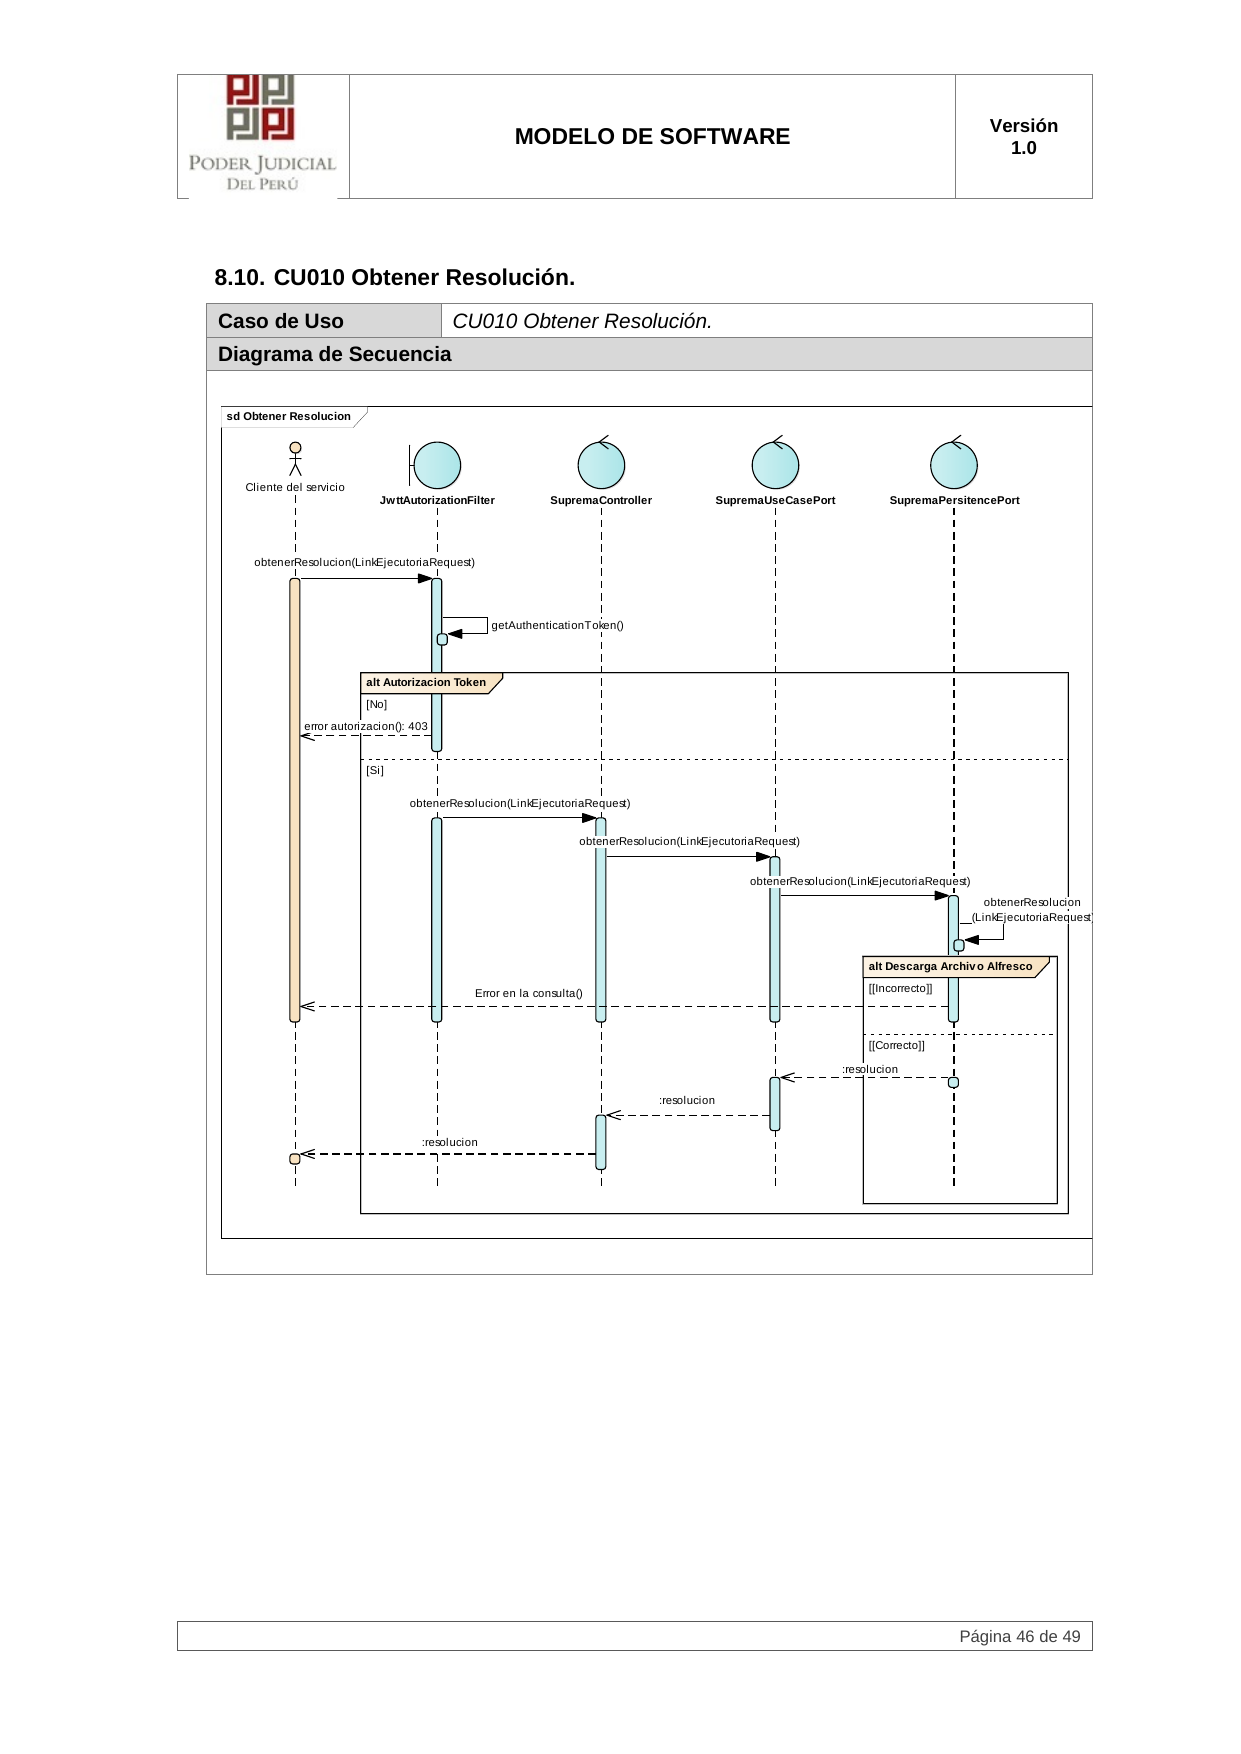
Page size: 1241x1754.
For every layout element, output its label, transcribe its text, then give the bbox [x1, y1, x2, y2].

picture [188, 75, 338, 199]
table_header Caso de Uso [207, 304, 441, 337]
table_cell [207, 371, 1092, 1274]
table_cell Diagrama de Secuencia [207, 338, 1092, 370]
subtitle CU010 Obtener Resolución. [214, 264, 1073, 291]
table_header CU010 Obtener Resolución. [442, 304, 1092, 337]
